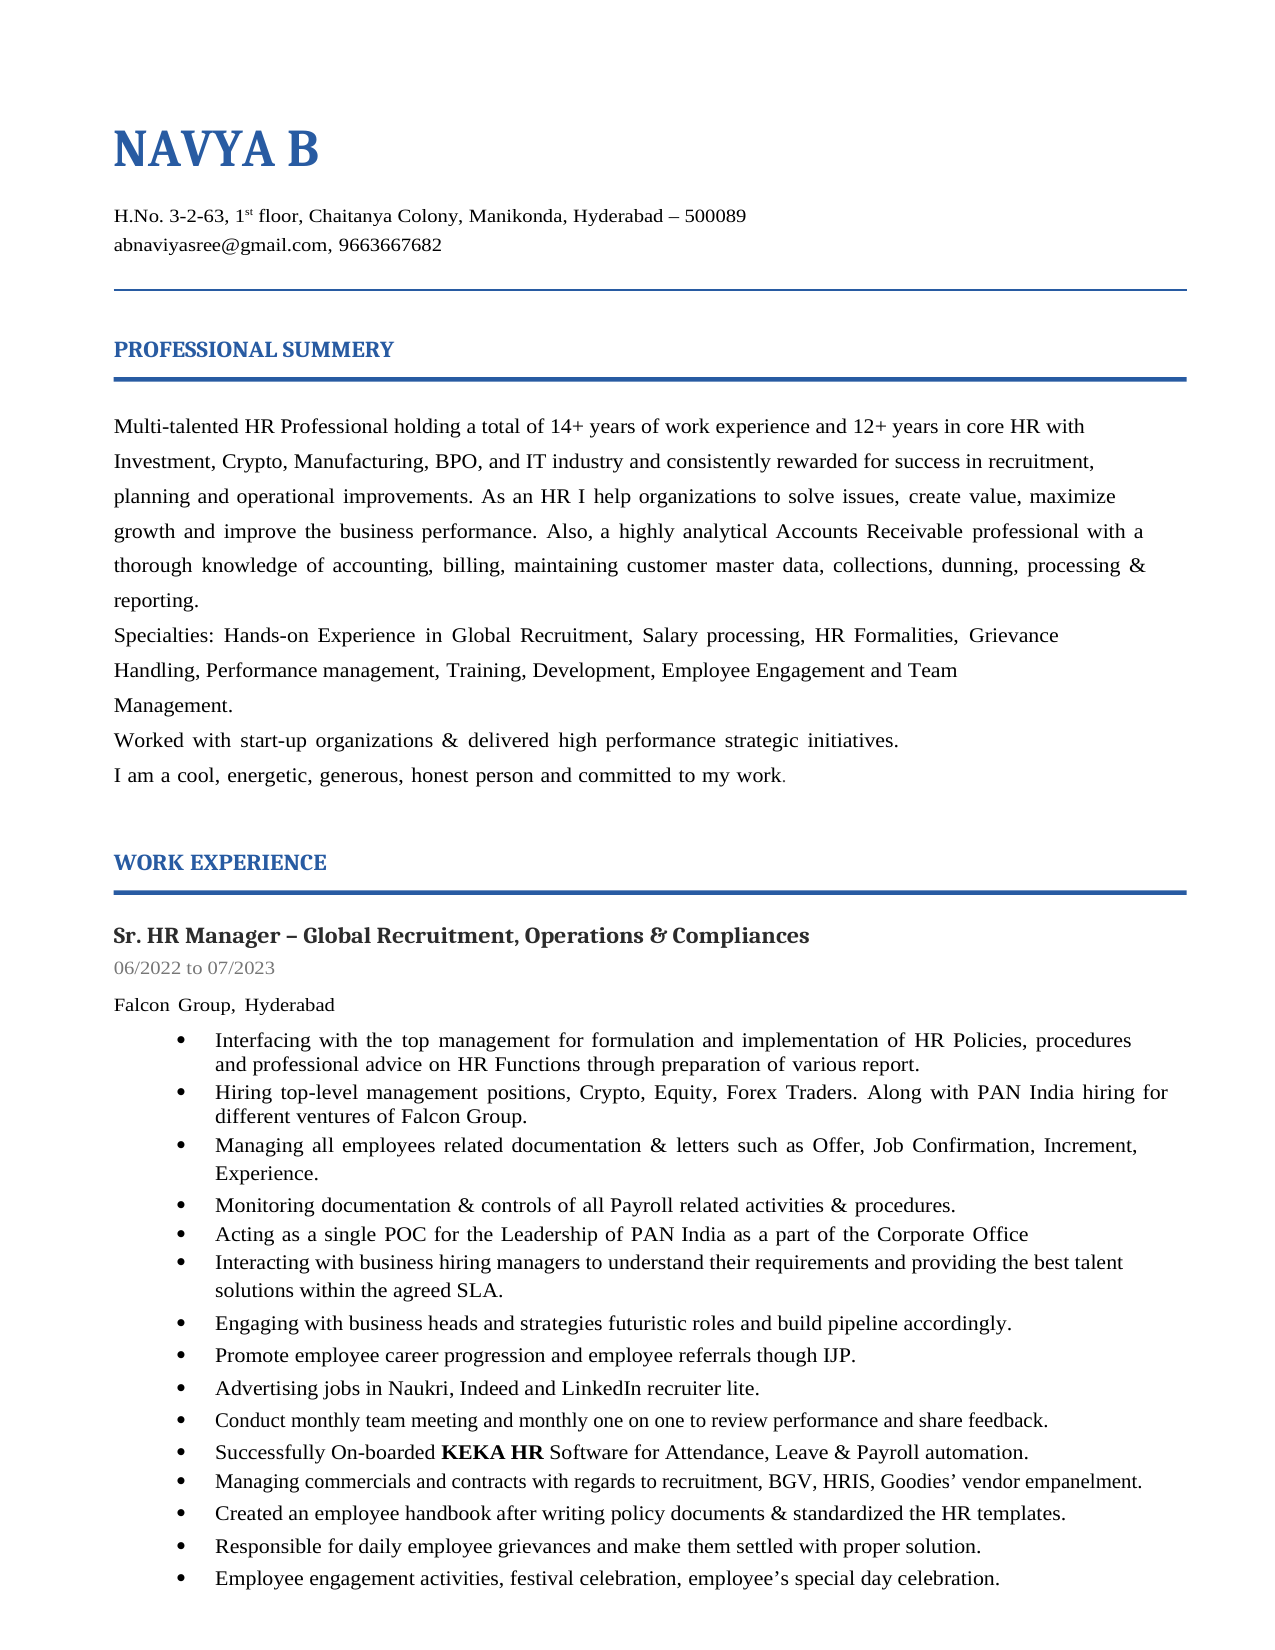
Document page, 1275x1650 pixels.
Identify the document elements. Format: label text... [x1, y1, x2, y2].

text Worked with start-up organizations & delivered high performance strategic initiatives. I am a cool, energetic, generous, honest person and committed to my work. [113, 728, 906, 787]
list Created an employee handbook after writing policy documents & standardized the HR templates. [177, 1501, 1206, 1525]
text 06/2022 to 07/2023 [113, 957, 339, 979]
text Sr. HR Manager – Global Recruitment, Operations & Compliances [113, 923, 1206, 949]
text H.No. 3-2-63, 1st floor, Chaitanya Colony, Manikonda, Hyderabad – 500089 abnaviyasree@gmail.com, 9663667682 [113, 205, 906, 256]
list Engaging with business heads and strategies futuristic roles and build pipeline accordingly. [177, 1311, 1206, 1335]
list Managing commercials and contracts with regards to recruitment, BGV, HRIS, Goodies’ vendor empanelment. [177, 1469, 1206, 1493]
list Managing all employees related documentation & letters such as Offer, Job Confirmation, Increment, Experience. [177, 1133, 1206, 1185]
text Multi-talented HR Professional holding a total of 14+ years of work experience and 12+ years in core HR with Investment, Crypto, Manufacturing, BPO, and IT industry and consistently rewarded for success in recruitment, planning and operational improvements. As an HR I help organizations to solve issues, create value, maximize growth and improve the business performance. Also, a highly analytical Accounts Receivable professional with a thorough knowledge of accounting, billing, maintaining customer master data, collections, dunning, processing & reporting. [113, 414, 1168, 612]
list Employee engagement activities, festival celebration, employee’s special day celebration. [177, 1566, 1206, 1590]
list Successfully On-boarded KEKA HR Software for Attendance, Leave & Payroll automation. [177, 1440, 1206, 1464]
list Advertising jobs in Naukri, Indeed and LinkedIn recruiter lite. [177, 1376, 1206, 1400]
subtitle PROFESSIONAL SUMMERY [113, 336, 1206, 363]
list Interfacing with the top management for formulation and implementation of HR Policies, procedures and professional advice on HR Functions through preparation of various report. [177, 1028, 1168, 1076]
subtitle WORK EXPERIENCE [113, 850, 1206, 876]
list Conduct monthly team meeting and monthly one on one to review performance and share feedback. [177, 1408, 1206, 1432]
list Monitoring documentation & controls of all Payroll related activities & procedures. [177, 1193, 1206, 1217]
list Acting as a single POC for the Leadership of PAN India as a part of the Corporate Office [177, 1222, 1206, 1246]
title NAVYA B [113, 118, 1206, 180]
list Promote employee career progression and employee referrals though IJP. [177, 1343, 1206, 1367]
text Falcon Group, Hyderabad [113, 994, 339, 1016]
list Interacting with business hiring managers to understand their requirements and providing the best talent solutions within the agreed SLA. [177, 1250, 1206, 1302]
list Hiring top-level management positions, Crypto, Equity, Forex Traders. Along with PAN India hiring for different ventures of Falcon Group. [177, 1080, 1206, 1128]
text Specialties: Hands-on Experience in Global Recruitment, Salary processing, HR Formalities, Grievance Handling, Performance management, Training, Development, Employee Engagement and Team Management. [113, 623, 1075, 717]
list Responsible for daily employee grievances and make them settled with proper solution. [177, 1534, 1206, 1558]
